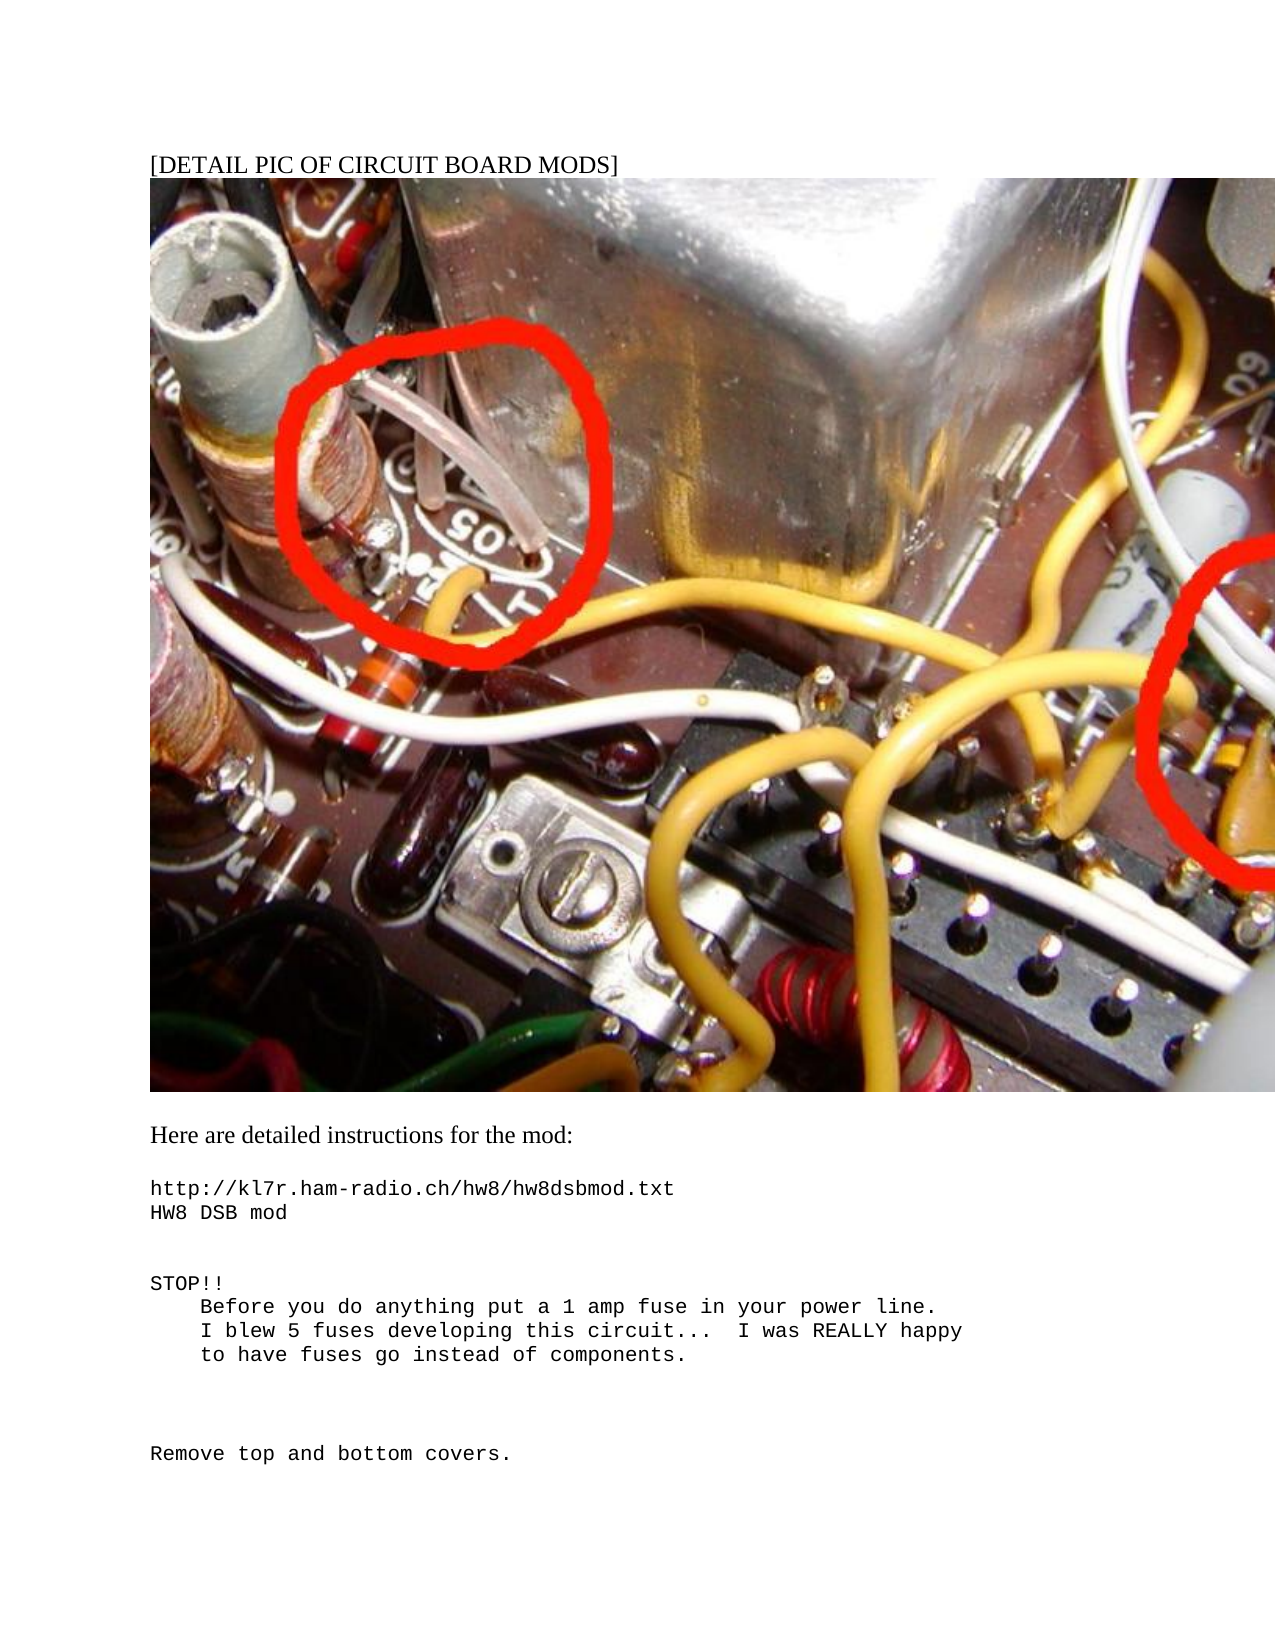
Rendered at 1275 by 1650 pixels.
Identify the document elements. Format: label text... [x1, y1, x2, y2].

text [DETAIL PIC OF CIRCUIT BOARD MODS] [150, 150, 1125, 178]
text Remove top and bottom covers. [150, 1443, 1125, 1466]
text http://kl7r.ham-radio.ch/hw8/hw8dsbmod.txt [150, 1178, 1125, 1202]
picture [150, 178, 1275, 1092]
text HW8 DSB mod [150, 1202, 1125, 1226]
text Before you do anything put a 1 amp fuse in your power line. [150, 1297, 1125, 1320]
text STOP!! [150, 1273, 1125, 1297]
text Here are detailed instructions for the mod: [150, 1120, 1125, 1149]
text I blew 5 fuses developing this circuit... I was REALLY happy [150, 1320, 1125, 1344]
text to have fuses go instead of components. [150, 1344, 1125, 1367]
